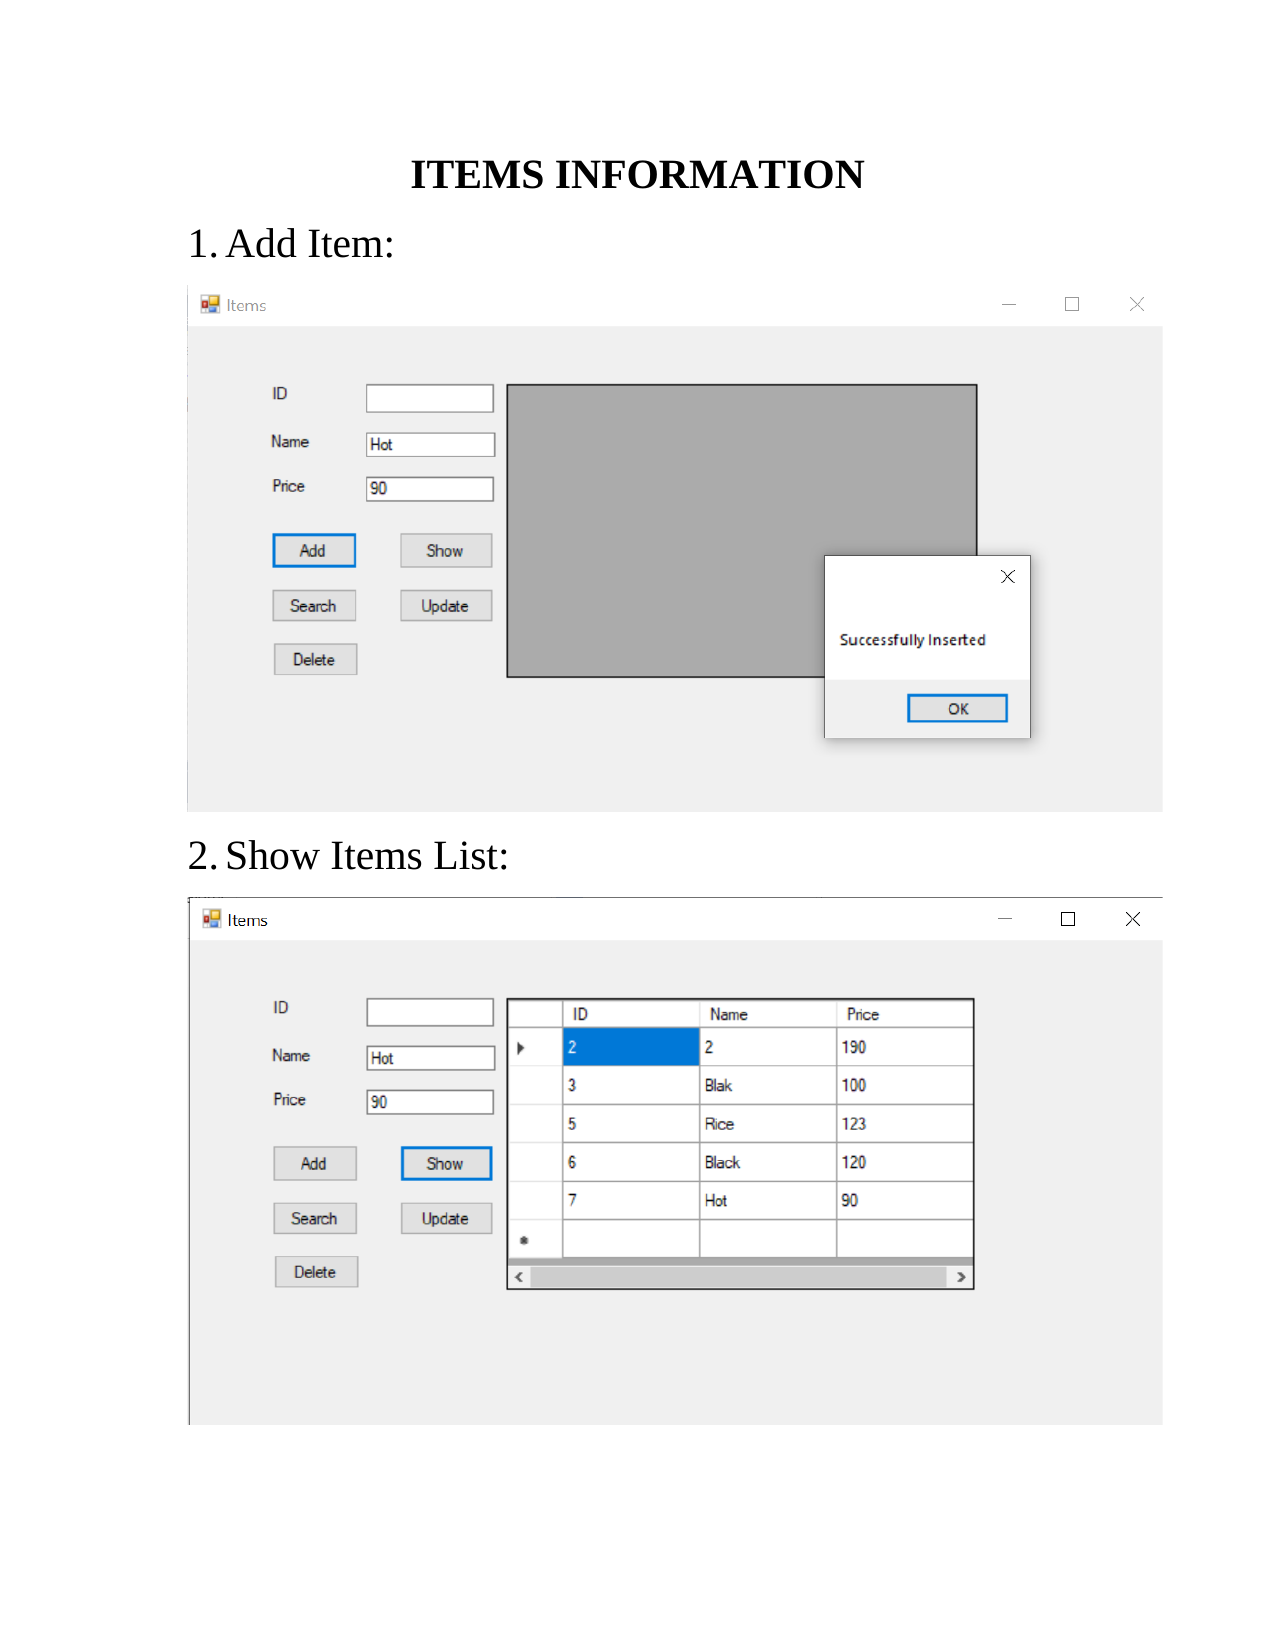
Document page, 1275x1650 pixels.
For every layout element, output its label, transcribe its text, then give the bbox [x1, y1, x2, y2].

picture [187, 285, 1163, 812]
text ITEMS INFORMATION [150, 150, 1125, 198]
list Show Items List: [187, 830, 1125, 878]
picture [187, 897, 1163, 1425]
list Add Item: [187, 218, 1125, 266]
